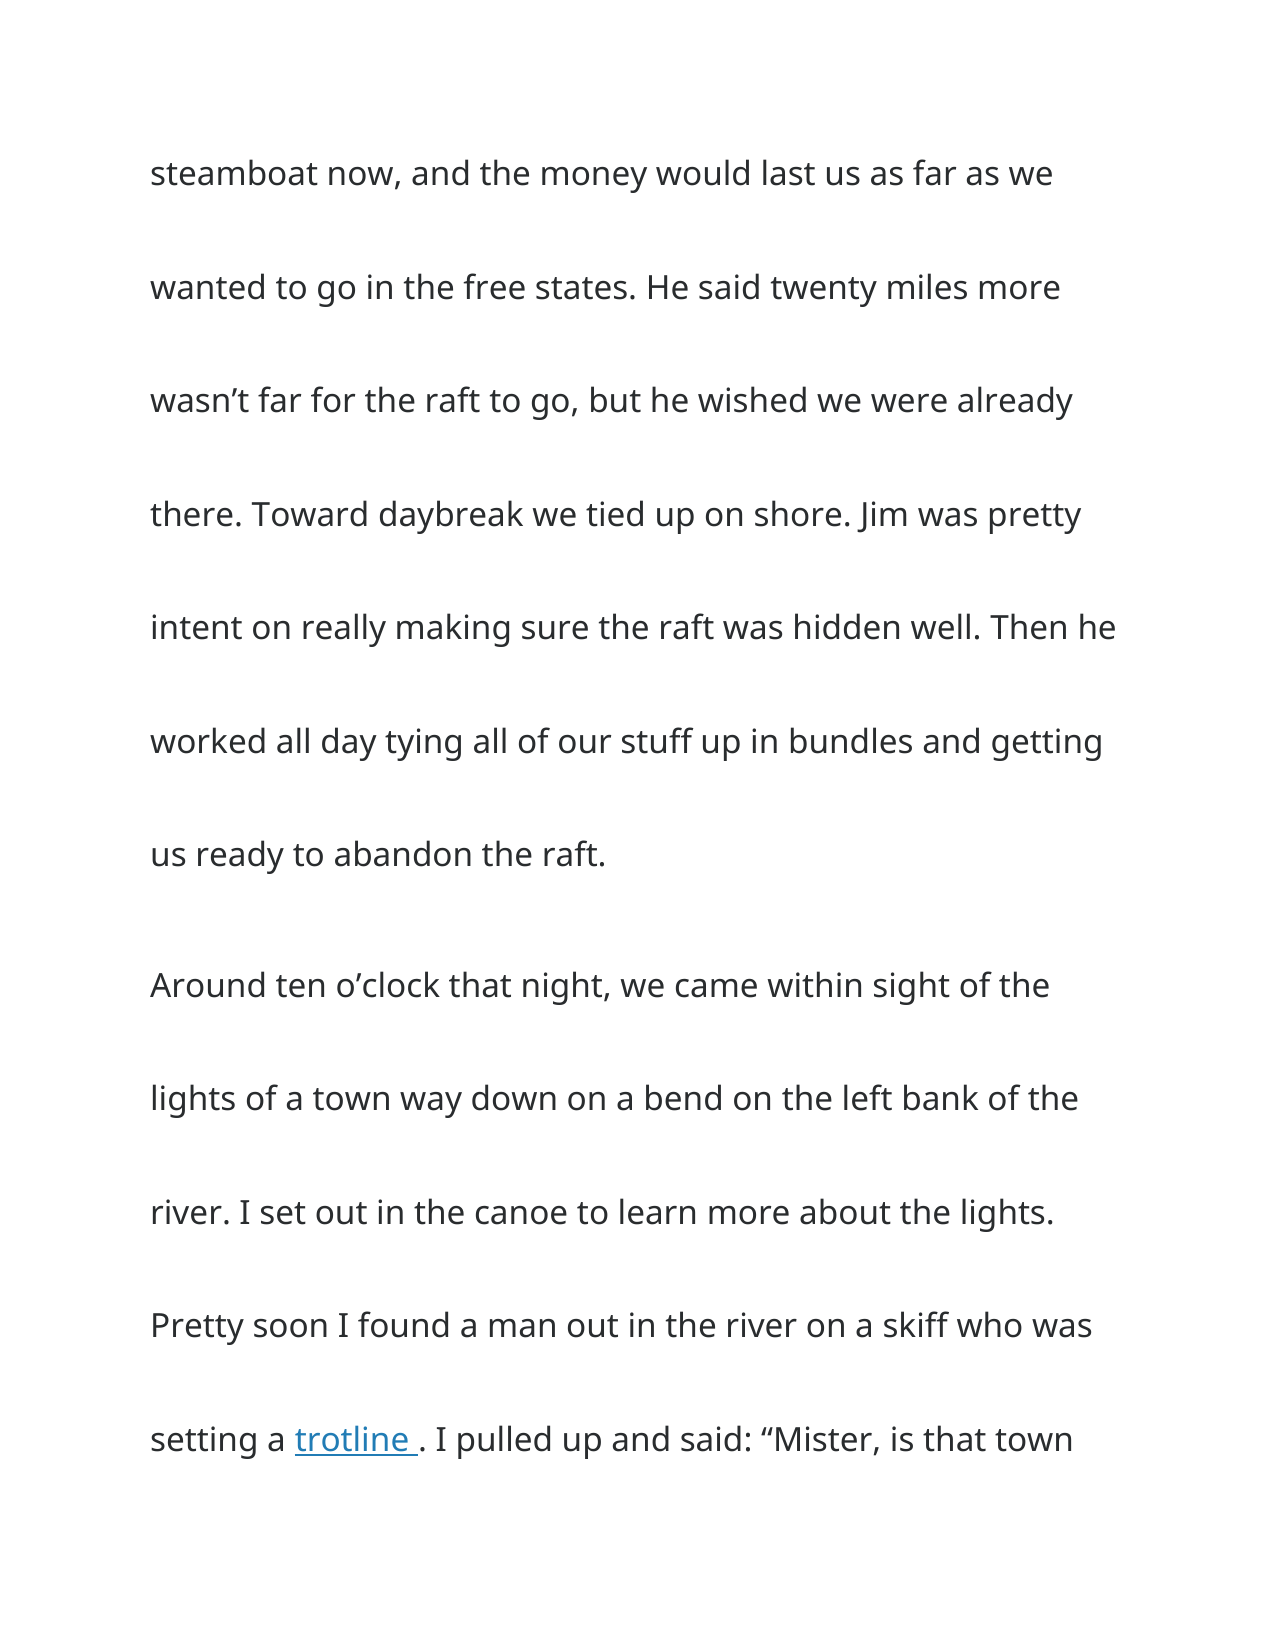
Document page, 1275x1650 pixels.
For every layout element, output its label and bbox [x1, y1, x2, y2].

text [150, 961, 1125, 1461]
text [150, 150, 1125, 877]
